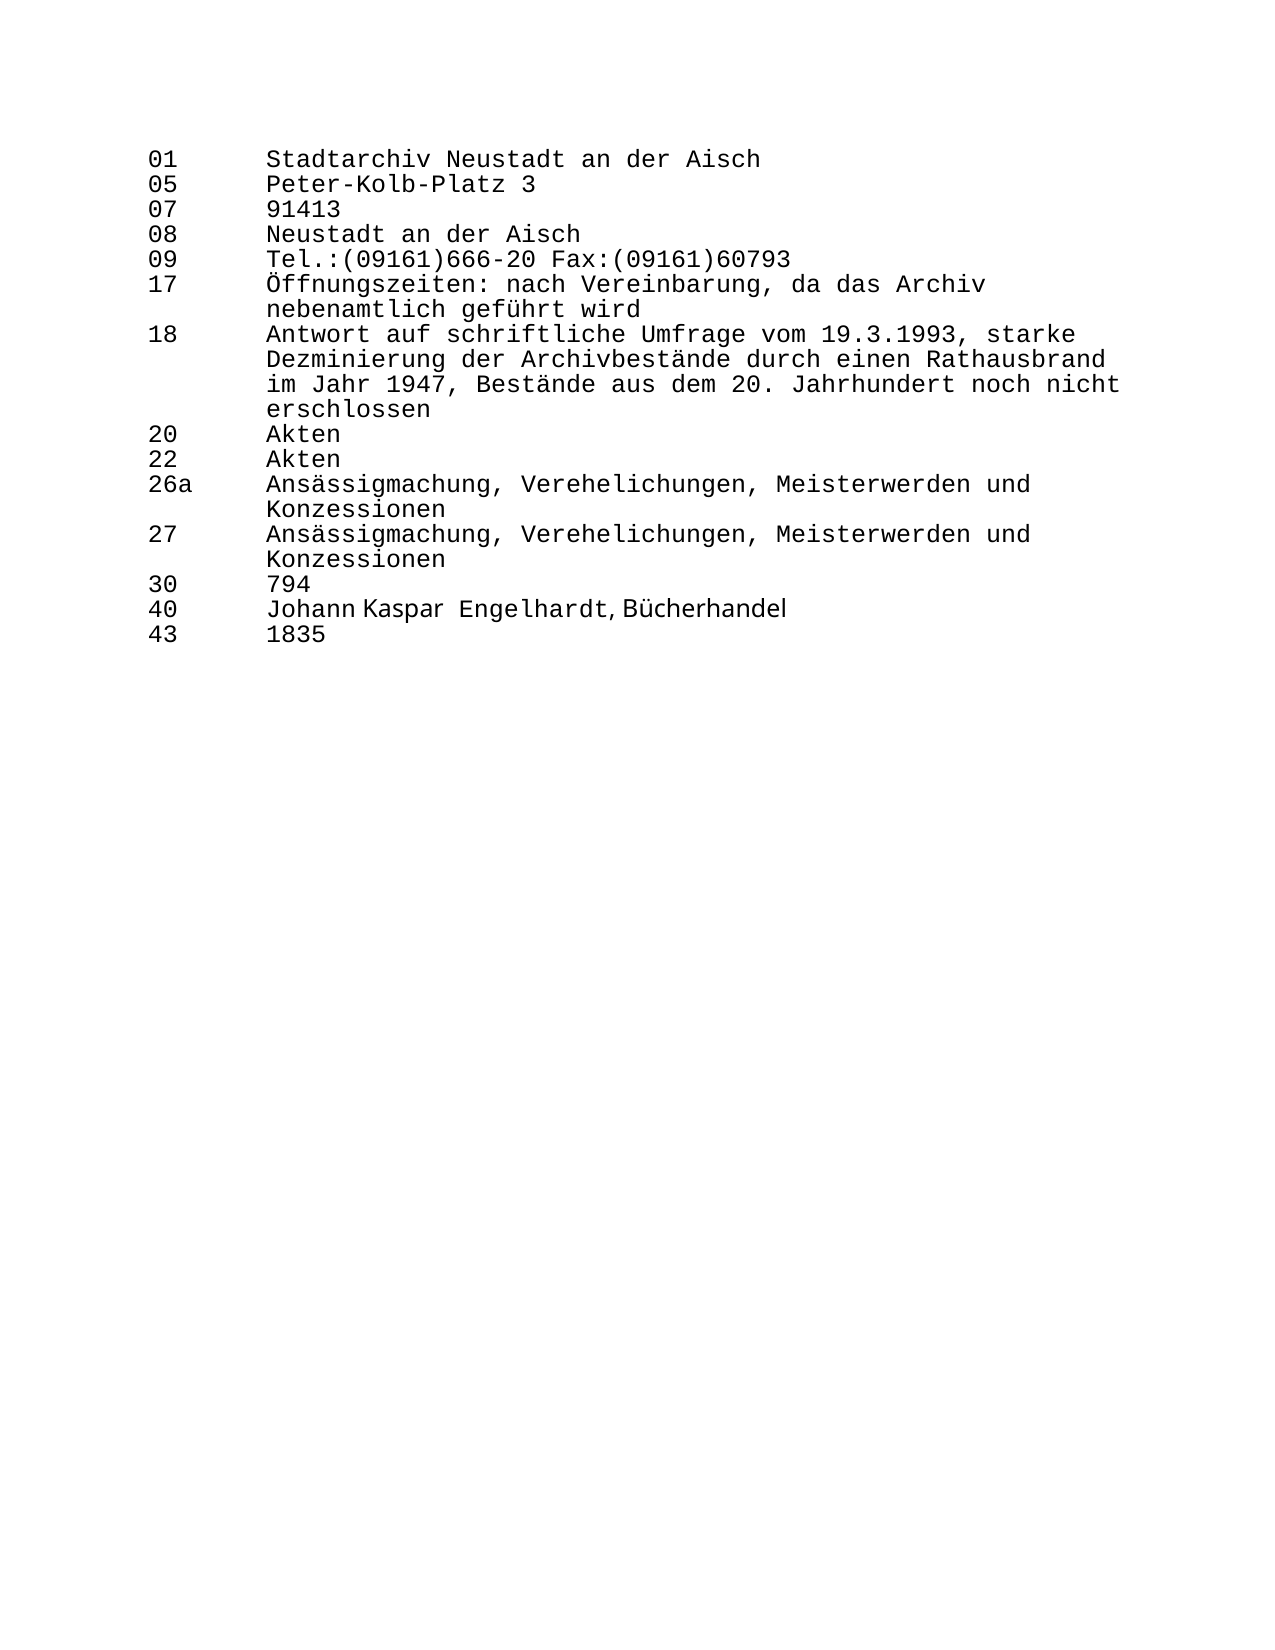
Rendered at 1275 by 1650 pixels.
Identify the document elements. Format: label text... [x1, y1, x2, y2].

text 30 794 [148, 573, 1127, 598]
text 20 Akten [148, 423, 1127, 448]
text 26a Ansässigmachung, Verehelichungen, Meisterwerden und Konzessionen [148, 473, 1127, 523]
text 01 Stadtarchiv Neustadt an der Aisch [148, 148, 1127, 173]
text 07 91413 [148, 198, 1127, 223]
text 08 Neustadt an der Aisch [148, 223, 1127, 248]
text 17 Öffnungszeiten: nach Vereinbarung, da das Archiv nebenamtlich geführt wird [148, 273, 1127, 323]
text 22 Akten [148, 448, 1127, 473]
text 18 Antwort auf schriftliche Umfrage vom 19.3.1993, starke Dezminierung der Archivbestände durch einen Rathausbrand im Jahr 1947, Bestände aus dem 20. Jahrhundert noch nicht erschlossen [148, 323, 1127, 423]
text 27 Ansässigmachung, Verehelichungen, Meisterwerden und Konzessionen [148, 523, 1127, 573]
text 40 p[2{Johann Kaspar} 1{Engelhardt}, 7{Bücherhandel}]p [148, 598, 1127, 623]
text 05 Peter-Kolb-Platz 3 [148, 173, 1127, 198]
text 43 1835 [148, 623, 1127, 648]
text 09 Tel.:(09161)666-20 Fax:(09161)60793 [148, 248, 1127, 273]
